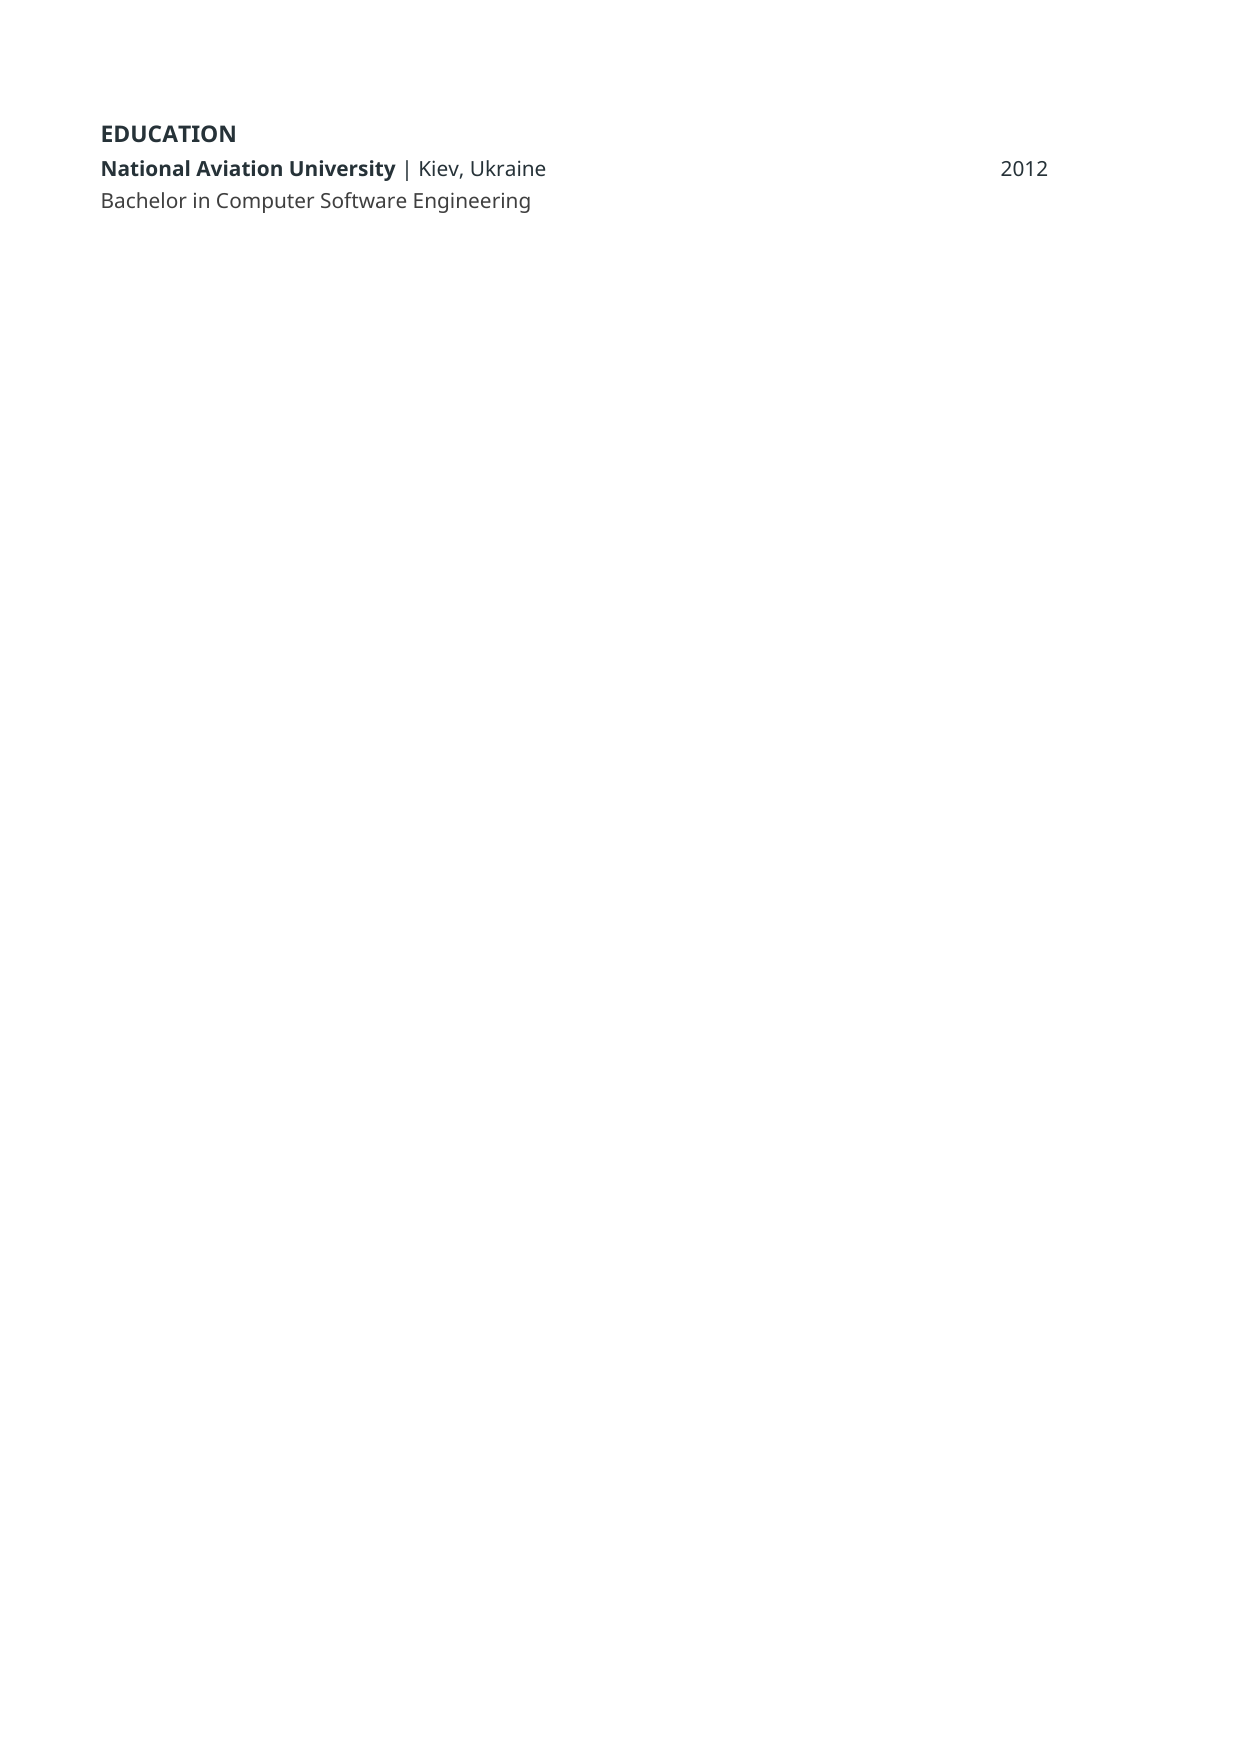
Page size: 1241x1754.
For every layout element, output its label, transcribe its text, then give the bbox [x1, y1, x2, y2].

text EDUCATION [100, 118, 1140, 149]
text National Aviation University | Kiev, Ukraine 2012 [100, 154, 1140, 182]
text Bachelor in Computer Software Engineering [100, 187, 1140, 215]
